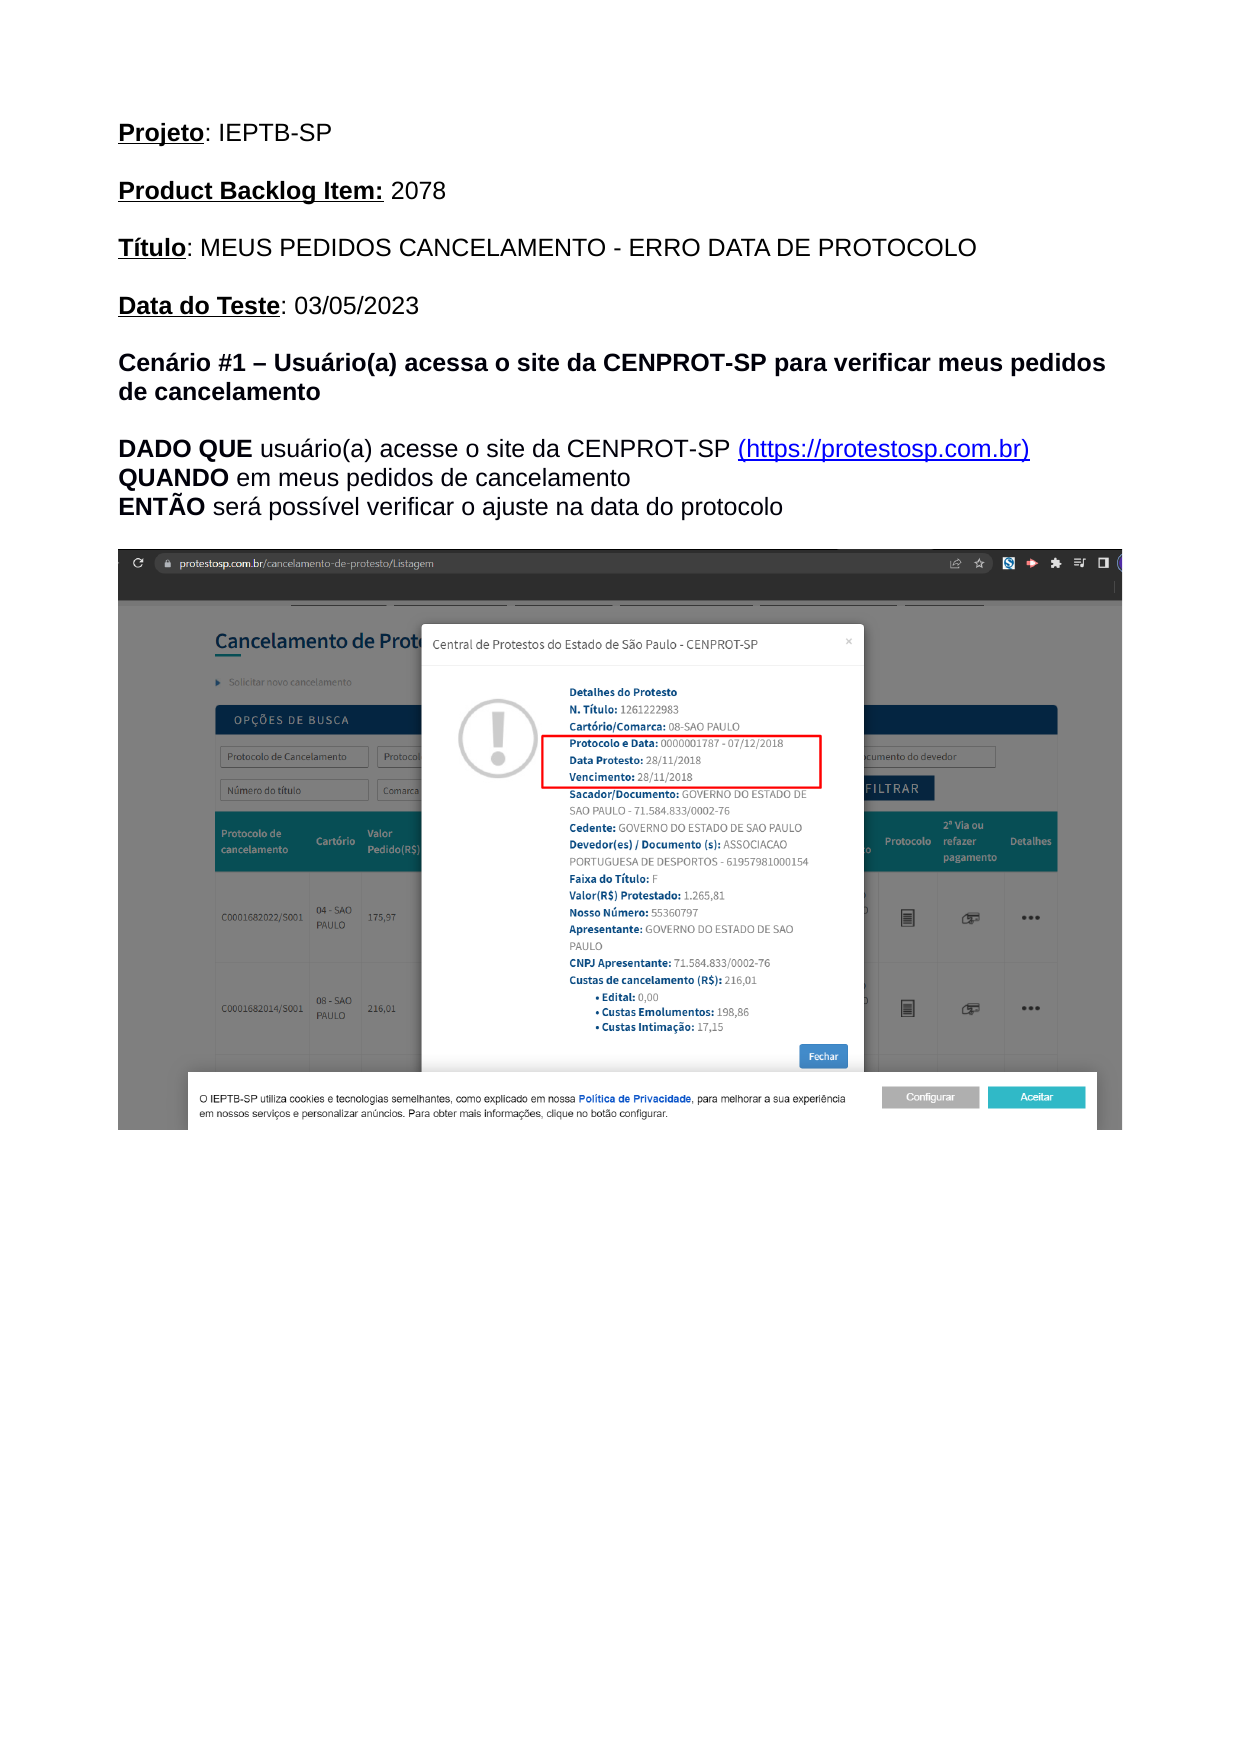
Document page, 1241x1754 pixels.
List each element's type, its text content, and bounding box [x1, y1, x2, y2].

text QUANDO em meus pedidos de cancelamento [118, 463, 1122, 492]
text DADO QUE usuário(a) acesse o site da CENPROT-SP (https://protestosp.com.br) [118, 434, 1122, 463]
text Product Backlog Item: 2078 [118, 176, 1122, 204]
text Projeto: IEPTB-SP [118, 118, 1122, 147]
text Cenário #1 – Usuário(a) acessa o site da CENPROT-SP para verificar meus pedidos de cancelamento [118, 348, 1122, 406]
picture [118, 549, 1123, 1130]
text Data do Teste: 03/05/2023 [118, 291, 1122, 319]
text ENTÃO será possível verificar o ajuste na data do protocolo [118, 492, 1122, 521]
text Título: MEUS PEDIDOS CANCELAMENTO - ERRO DATA DE PROTOCOLO [118, 233, 1122, 262]
